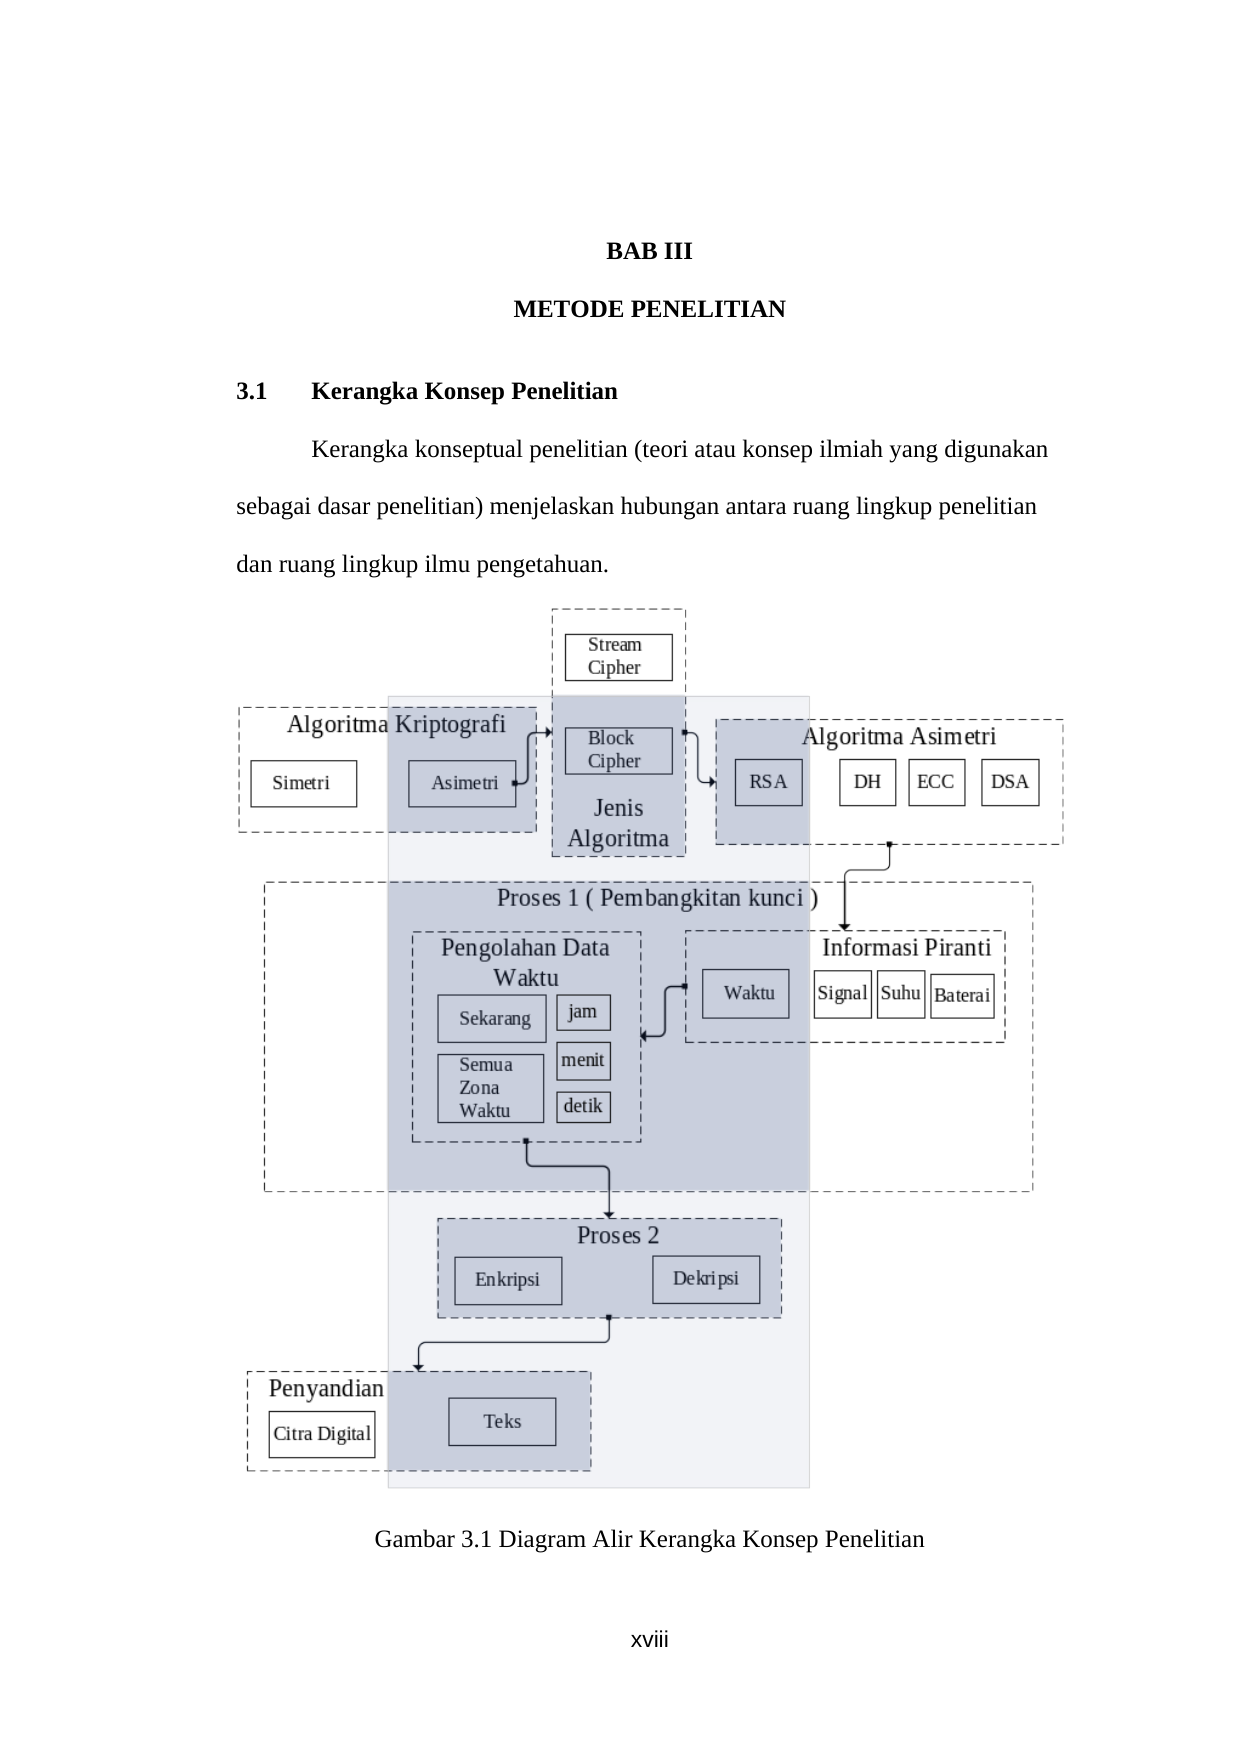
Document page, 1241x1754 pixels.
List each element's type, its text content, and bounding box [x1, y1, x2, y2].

text 3.1 Kerangka Konsep Penelitian [236, 376, 1063, 405]
text Kerangka konseptual penelitian (teori atau konsep ilmiah yang digunakan sebagai dasar penelitian) menjelaskan hubungan antara ruang lingkup penelitian dan ruang lingkup ilmu pengetahuan. [236, 434, 1063, 577]
text BAB III METODE PENELITIAN [236, 236, 1063, 322]
text Gambar 3.1 Diagram Alir Kerangka Konsep Penelitian [236, 606, 1063, 1553]
